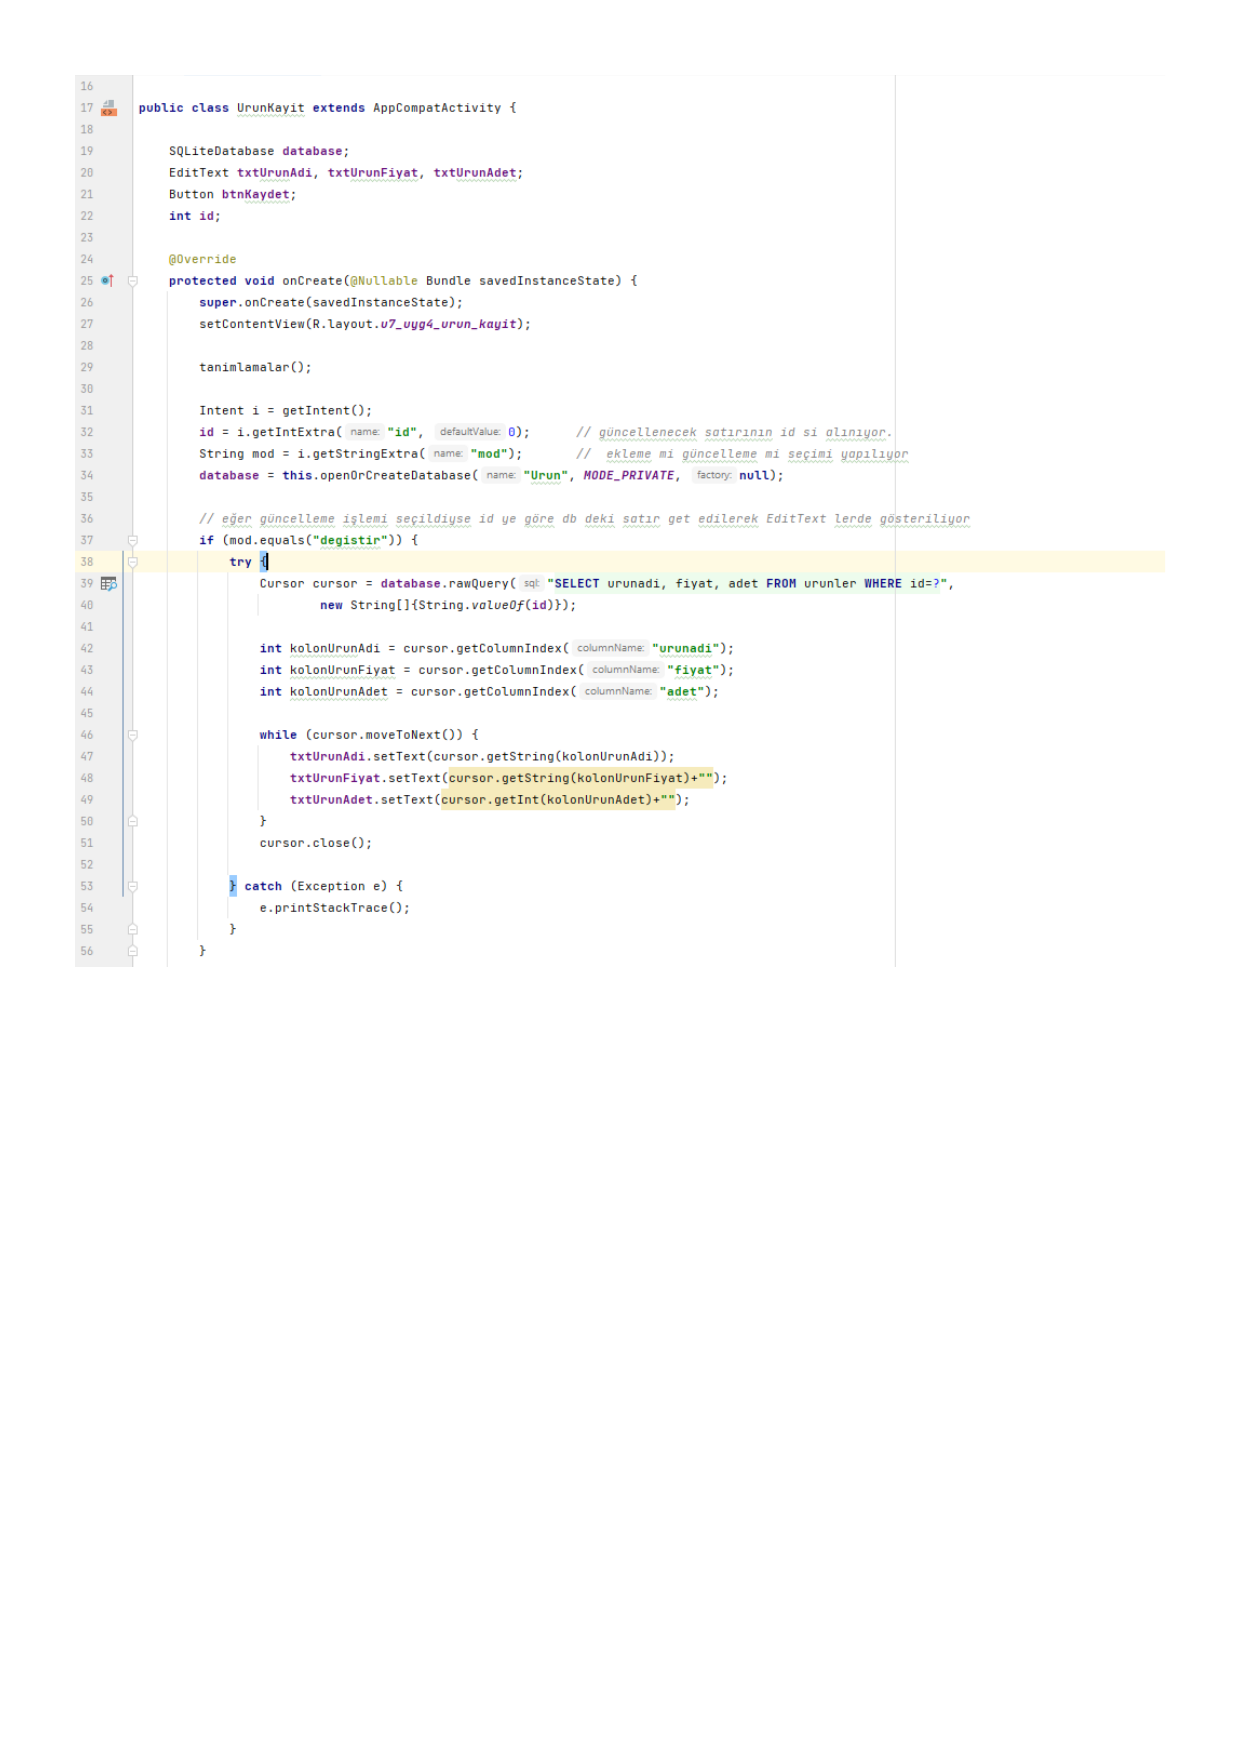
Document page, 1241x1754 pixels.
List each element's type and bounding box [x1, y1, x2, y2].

picture [75, 75, 1166, 967]
